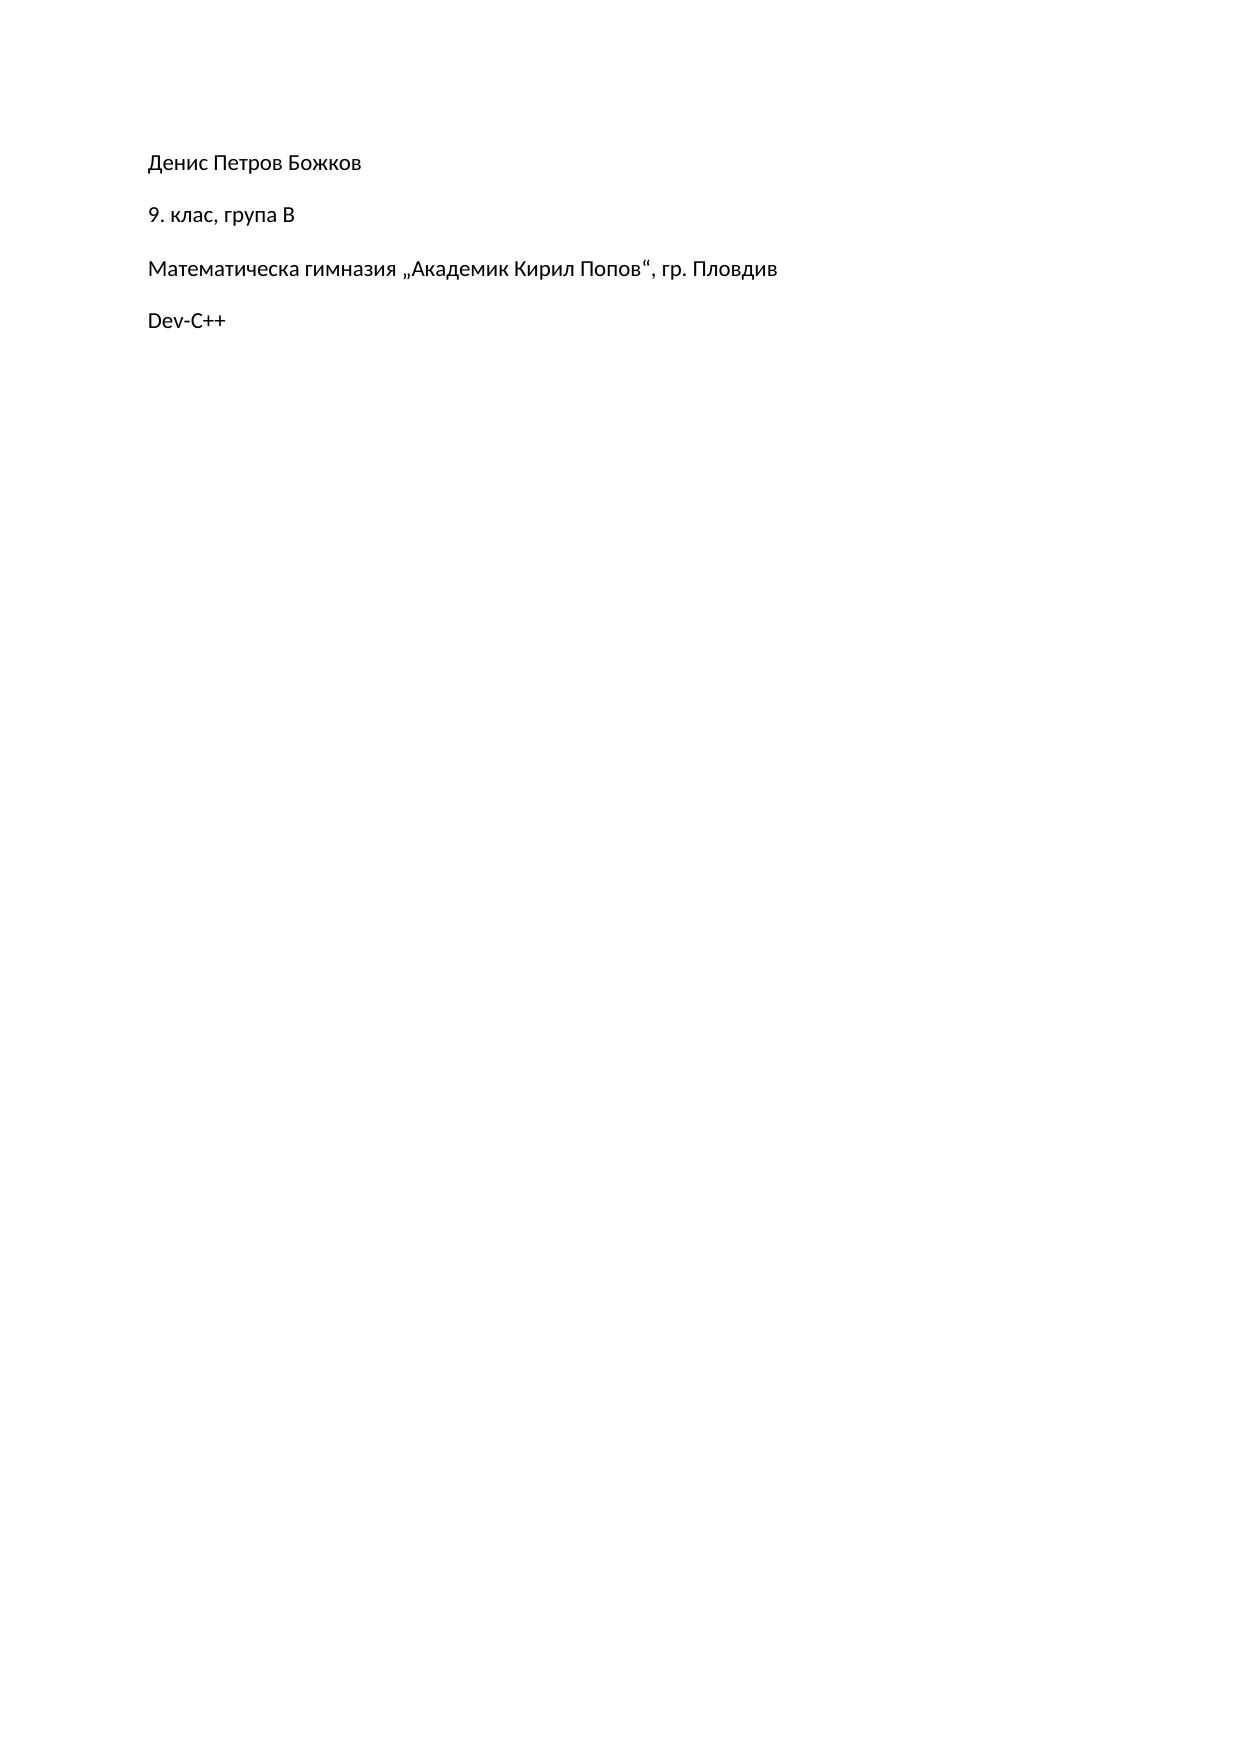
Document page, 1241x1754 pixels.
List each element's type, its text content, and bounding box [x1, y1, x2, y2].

text Денис Петров Божков [148, 148, 1093, 176]
text Математическа гимназия „Академик Кирил Попов“, гр. Пловдив [148, 254, 1093, 282]
text Dev-C++ [148, 307, 1093, 335]
text 9. клас, група B [148, 201, 1093, 229]
